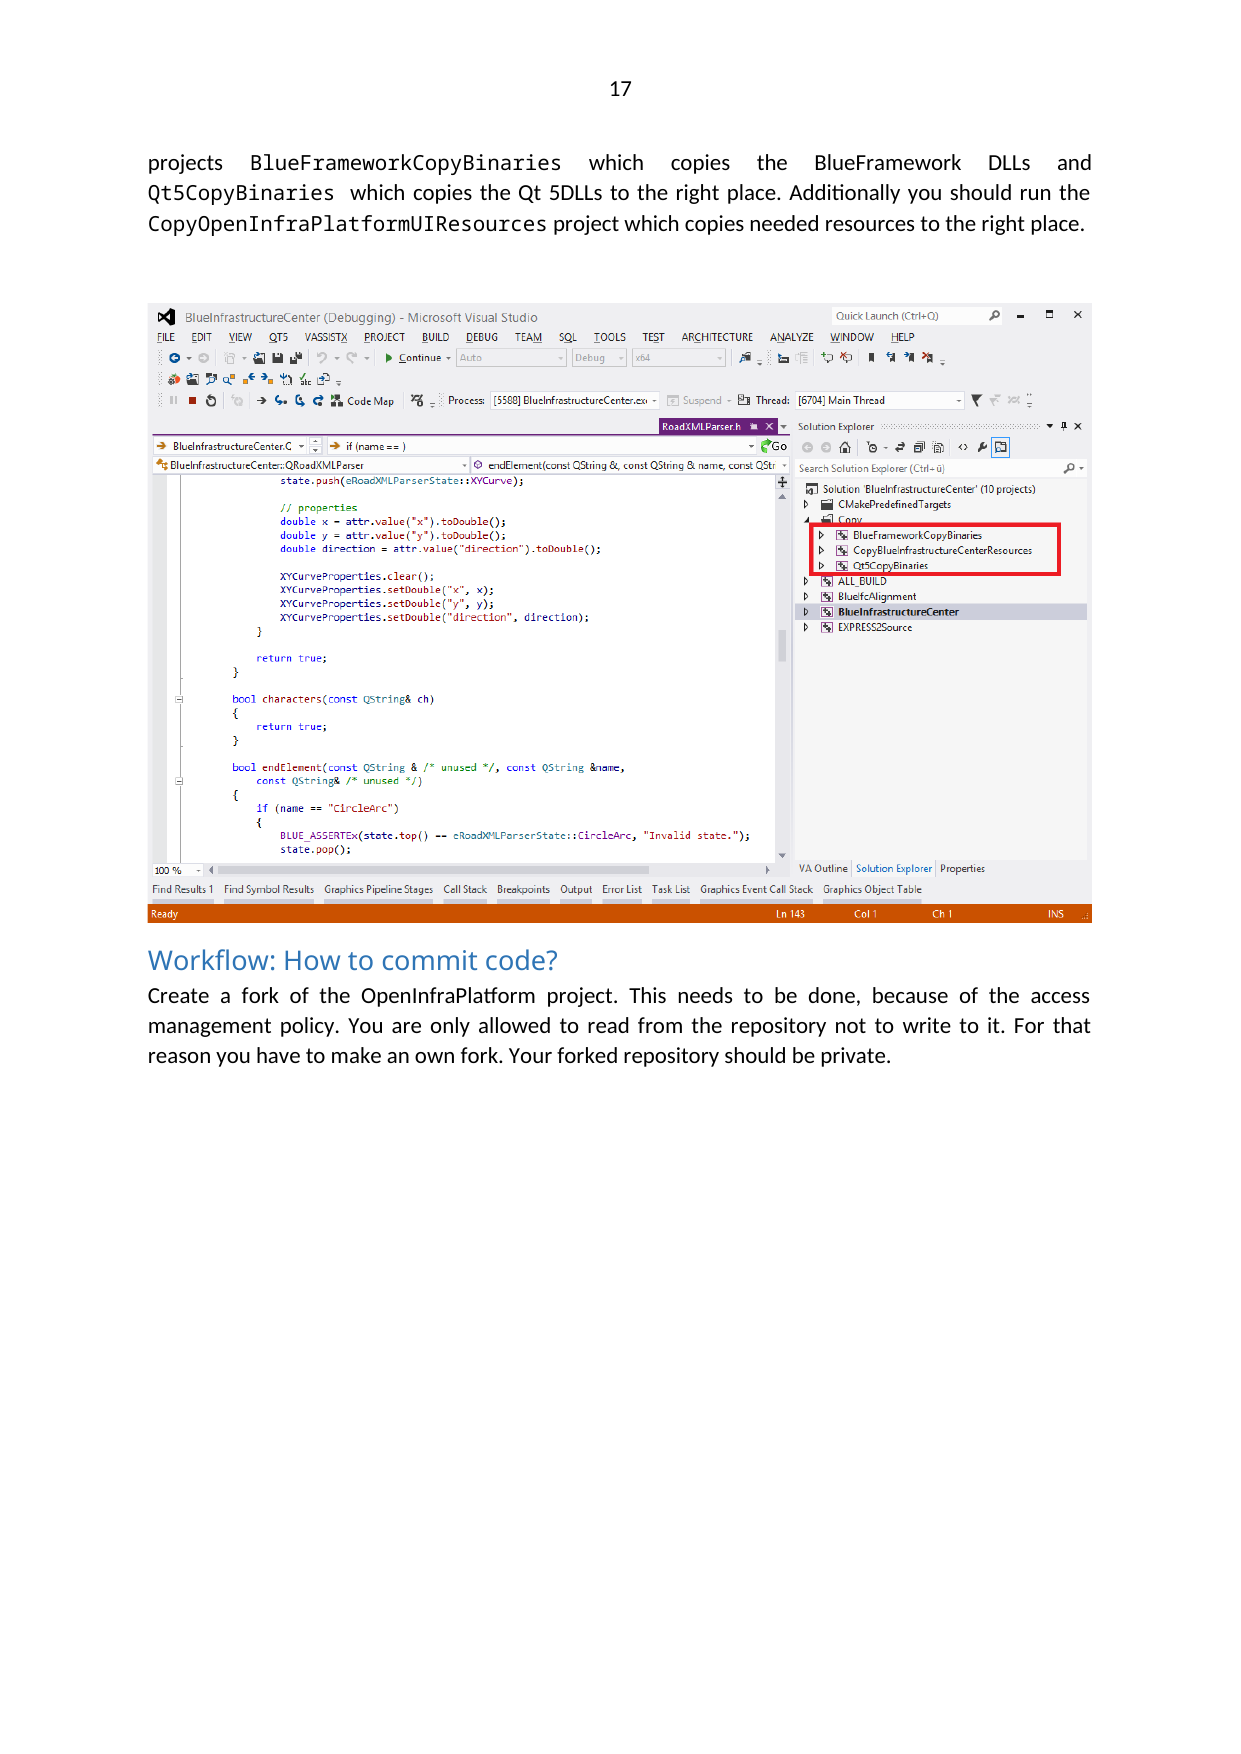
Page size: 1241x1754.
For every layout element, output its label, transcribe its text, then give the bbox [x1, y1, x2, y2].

subtitle Workflow: How to commit code? [148, 941, 1093, 978]
text Create a fork of the OpenInfraPlatform project. This needs to be done, because of the access management policy. You are only allowed to read from the repository not to write to it. For that reason you have to make an own fork. Your forked repository should be private. [148, 981, 1093, 1070]
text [148, 148, 1093, 237]
picture [147, 303, 1092, 923]
